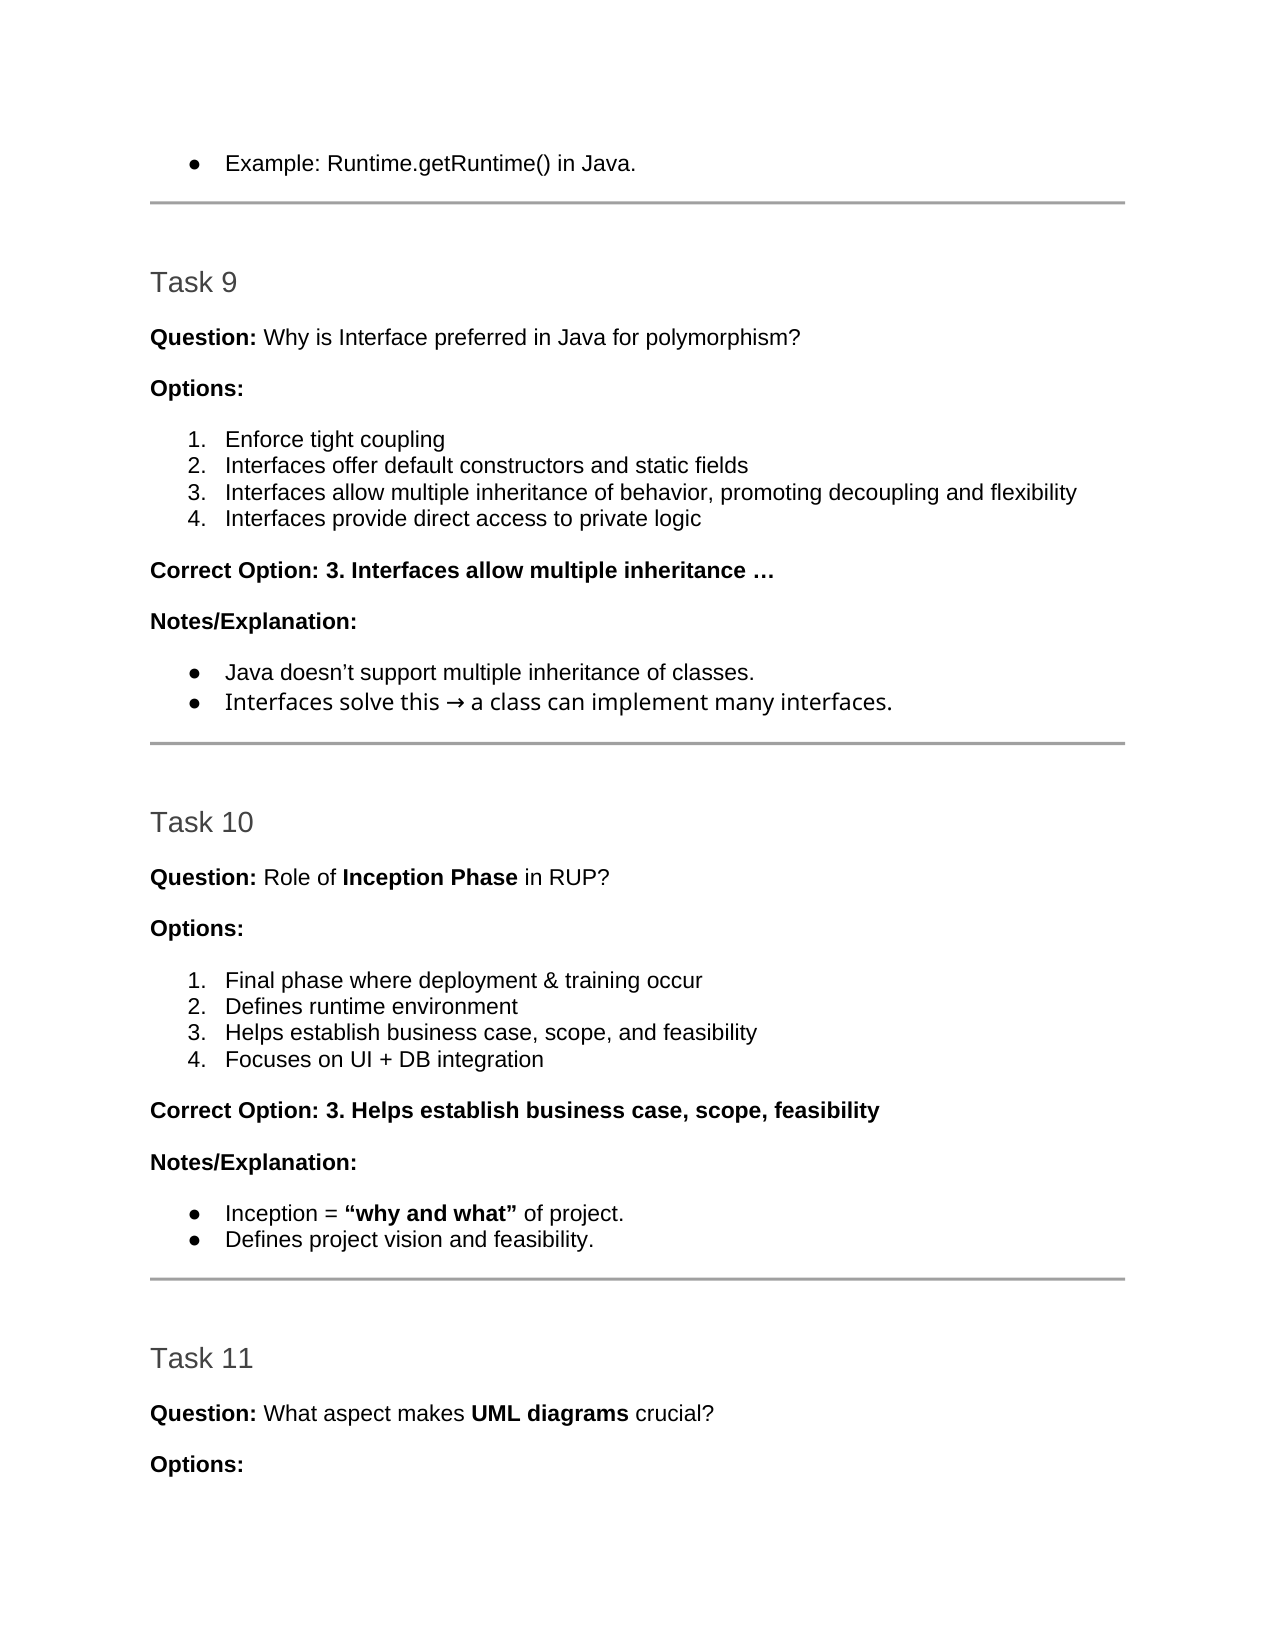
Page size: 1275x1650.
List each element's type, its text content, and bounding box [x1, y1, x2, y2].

text Notes/Explanation: [150, 1148, 1125, 1175]
text Correct Option: 3. Helps establish business case, scope, feasibility [150, 1097, 1125, 1123]
text Question: What aspect makes UML diagrams crucial? [150, 1399, 1125, 1426]
list Java doesn’t support multiple inheritance of classes. [187, 659, 1125, 686]
list Final phase where deployment & training occur [187, 967, 1125, 993]
list Helps establish business case, scope, and feasibility [187, 1019, 1125, 1046]
text Question: Role of Inception Phase in RUP? [150, 864, 1125, 890]
list Example: Runtime.getRuntime() in Java. [187, 150, 1125, 176]
text Options: [150, 375, 1125, 401]
subtitle Task 10 [150, 805, 1125, 839]
text Options: [150, 1451, 1125, 1477]
text Options: [150, 915, 1125, 942]
text Question: Why is Interface preferred in Java for polymorphism? [150, 323, 1125, 350]
list Interfaces solve this → a class can implement many interfaces. [187, 686, 1125, 717]
list Defines runtime environment [187, 993, 1125, 1019]
list Defines project vision and feasibility. [187, 1226, 1125, 1252]
list Interfaces allow multiple inheritance of behavior, promoting decoupling and flexibility [187, 479, 1125, 505]
list Focuses on UI + DB integration [187, 1046, 1125, 1072]
subtitle Task 11 [150, 1341, 1125, 1374]
list Interfaces offer default constructors and static fields [187, 452, 1125, 479]
subtitle Task 9 [150, 265, 1125, 298]
text Notes/Explanation: [150, 608, 1125, 634]
list Interfaces provide direct access to private logic [187, 505, 1125, 532]
list Inception = “why and what” of project. [187, 1200, 1125, 1226]
list Enforce tight coupling [187, 426, 1125, 452]
text Correct Option: 3. Interfaces allow multiple inheritance … [150, 557, 1125, 583]
